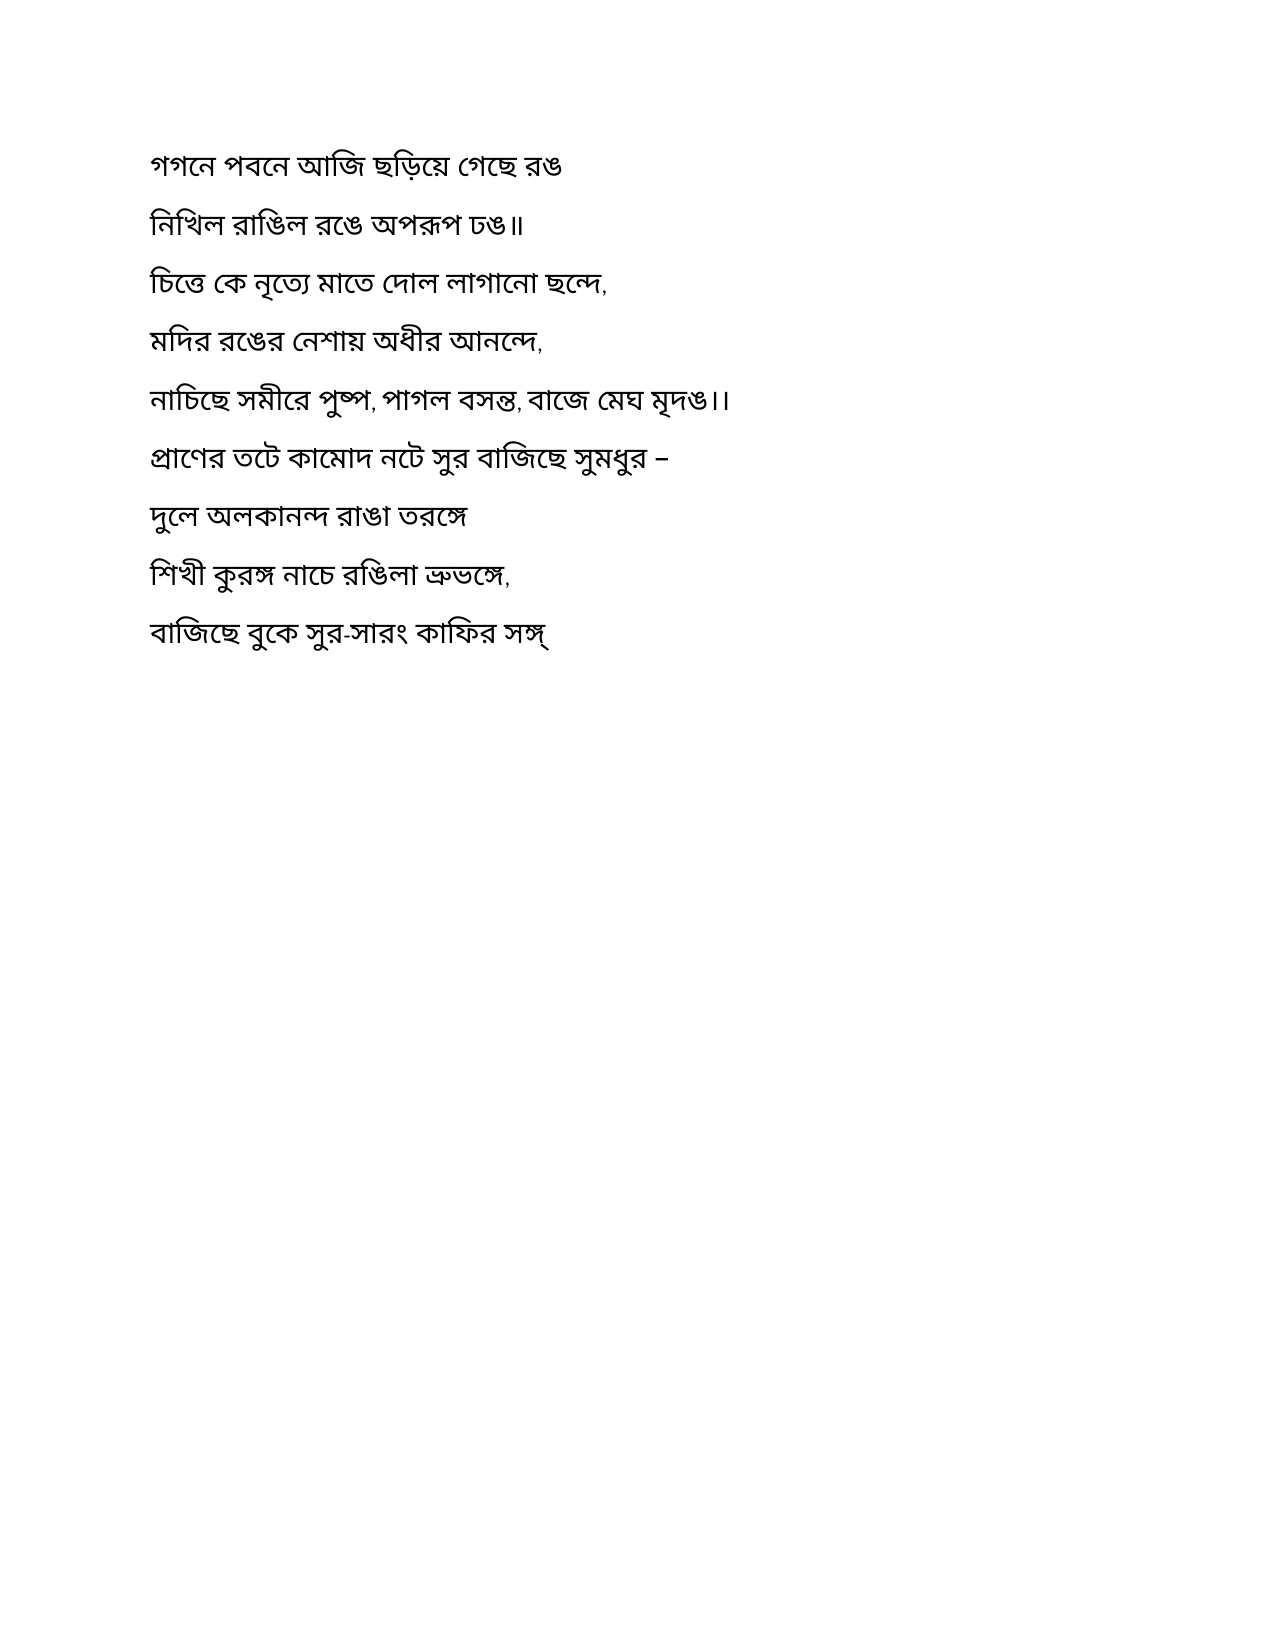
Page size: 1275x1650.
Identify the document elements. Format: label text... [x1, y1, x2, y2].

text মদির রঙের নেশায় অধীর আনন্দে, [150, 325, 1125, 364]
text বাজিছে বুকে সুর-সারং কাফির সঙ্গ্‌ [150, 617, 1125, 655]
text দুলে অলকানন্দ রাঙা তরঙ্গে [150, 500, 1125, 539]
text নিখিল রাঙিল রঙে অপরূপ ঢঙ॥ [150, 208, 1125, 247]
text চিত্তে কে নৃত্যে মাতে দোল লাগানো ছন্দে, [150, 267, 1125, 305]
text শিখী কুরঙ্গ নাচে রঙিলা ভ্রুভঙ্গে, [150, 558, 1125, 597]
text নাচিছে সমীরে পুষ্প, পাগল বসন্ত, বাজে মেঘ মৃদঙ।। [150, 383, 1125, 422]
text গগনে পবনে আজি ছড়িয়ে গেছে রঙ [150, 150, 1125, 189]
text প্রাণের তটে কামোদ নটে সুর বাজিছে সুমধুর – [150, 442, 1125, 480]
